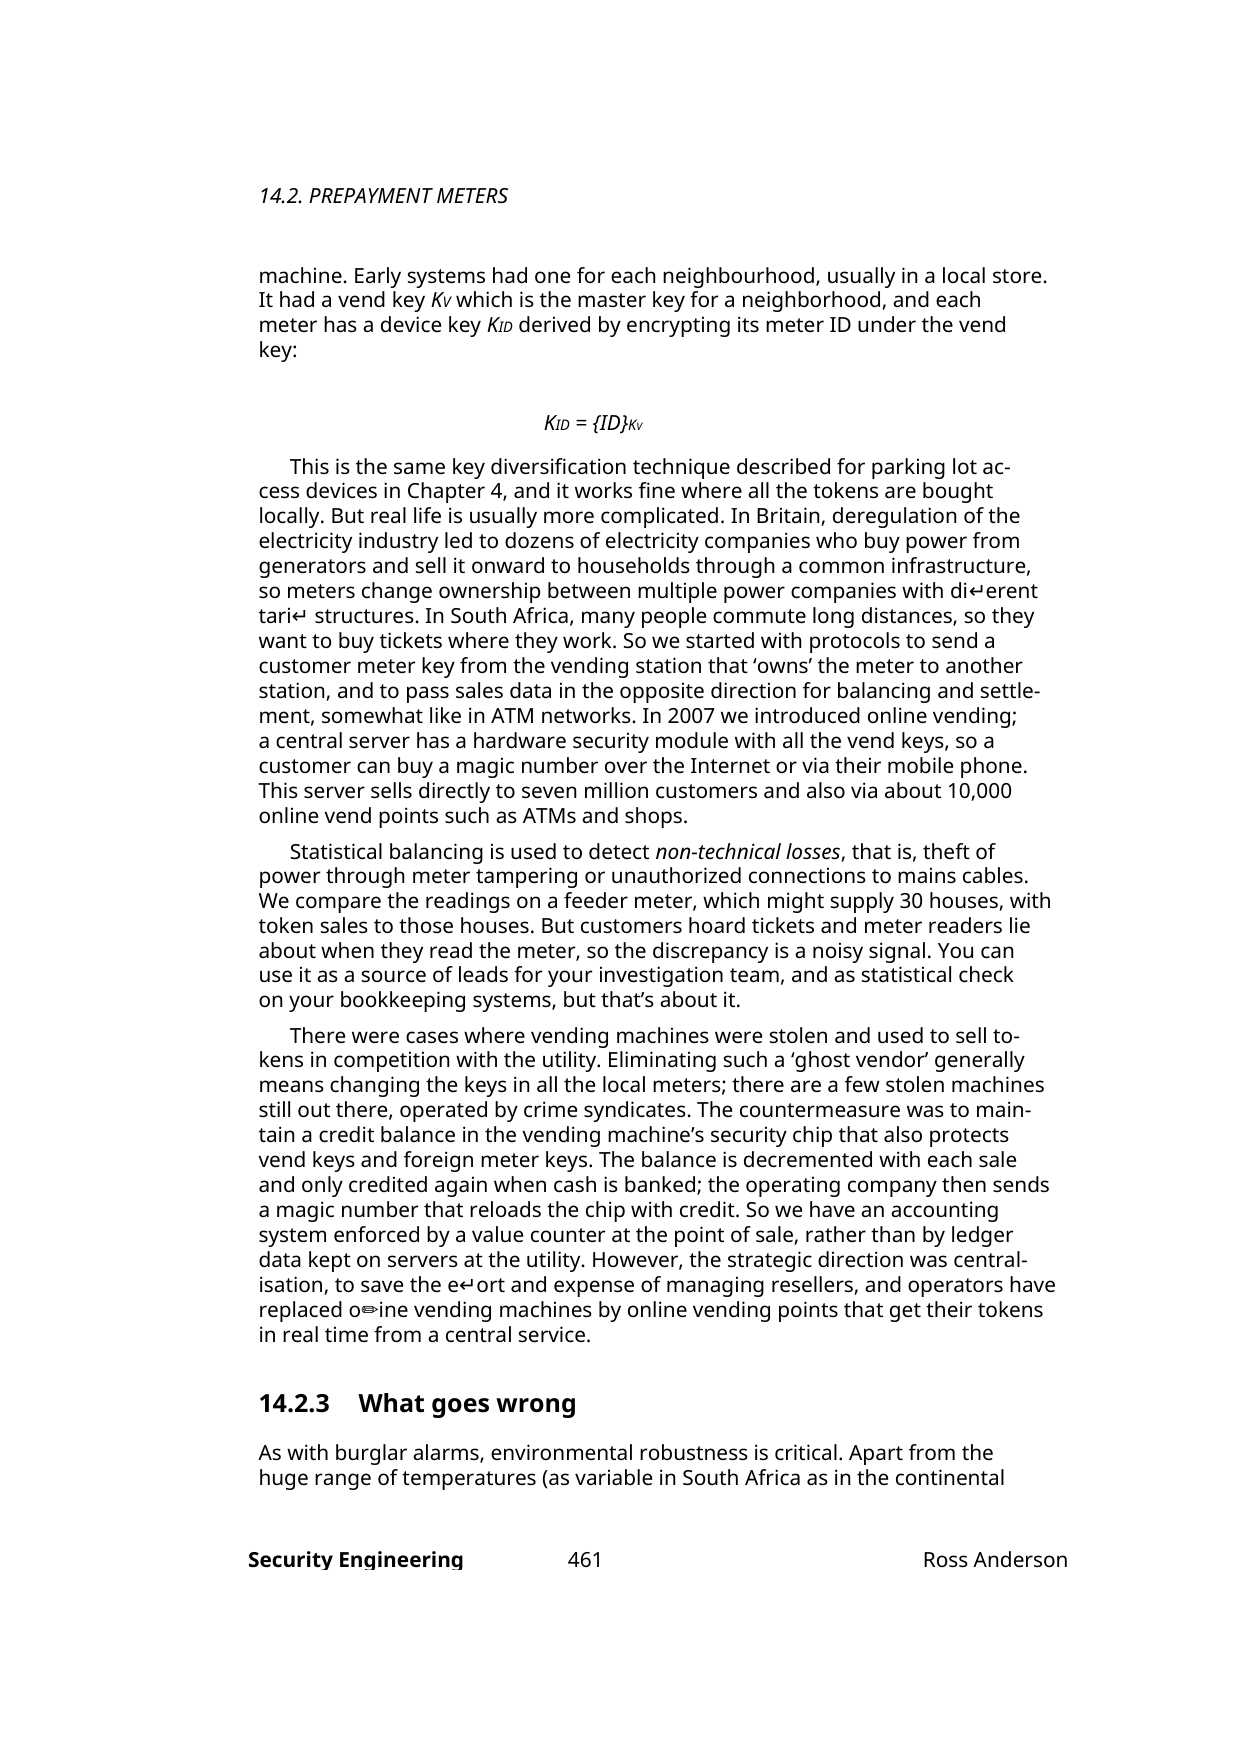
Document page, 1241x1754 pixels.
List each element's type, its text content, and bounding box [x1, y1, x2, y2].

text This is the same key diversiﬁcation technique described for parking lot ac- [150, 458, 1090, 478]
text 14.2.3 What goes wrong [150, 1392, 1090, 1417]
text Statistical balancing is used to detect non-technical losses, that is, theft of [150, 843, 1090, 864]
table_header Security Engineering [194, 1521, 507, 1570]
text power through meter tampering or unauthorized connections to mains cables. We compare the readings on a feeder meter, which might supply 30 houses, with token sales to those houses. But customers hoard tickets and meter readers lie about when they read the meter, so the discrepancy is a noisy signal. You can use it as a source of leads for your investigation team, and as statistical check on your bookkeeping systems, but that’s about it. [150, 864, 1090, 1013]
text KID = {ID}KV [150, 401, 1090, 437]
text cess devices in Chapter 4, and it works ﬁne where all the tokens are bought locally. But real life is usually more complicated. In Britain, deregulation of the electricity industry led to dozens of electricity companies who buy power from generators and sell it onward to households through a common infrastructure, so meters change ownership between multiple power companies with di↵erent tari↵ structures. In South Africa, many people commute long distances, so they want to buy tickets where they work. So we started with protocols to send a customer meter key from the vending station that ‘owns’ the meter to another station, and to pass sales data in the opposite direction for balancing and settle- ment, somewhat like in ATM networks. In 2007 we introduced online vending; a central server has a hardware security module with all the vend keys, so a customer can buy a magic number over the Internet or via their mobile phone. This server sells directly to seven million customers and also via about 10,000 online vend points such as ATMs and shops. [150, 478, 1090, 828]
text kens in competition with the utility. Eliminating such a ‘ghost vendor’ generally means changing the keys in all the local meters; there are a few stolen machines still out there, operated by crime syndicates. The countermeasure was to main- tain a credit balance in the vending machine’s security chip that also protects vend keys and foreign meter keys. The balance is decremented with each sale and only credited again when cash is banked; the operating company then sends a magic number that reloads the chip with credit. So we have an accounting system enforced by a value counter at the point of sale, rather than by ledger data kept on servers at the utility. However, the strategic direction was central- isation, to save the e↵ort and expense of managing resellers, and operators have replaced o✏ine vending machines by online vending points that get their tokens in real time from a central service. [150, 1048, 1090, 1348]
text As with burglar alarms, environmental robustness is critical. Apart from the huge range of temperatures (as variable in South Africa as in the continental [150, 1440, 1090, 1490]
table_header Ross Anderson [821, 1521, 1134, 1570]
text machine. Early systems had one for each neighbourhood, usually in a local store. It had a vend key KV which is the master key for a neighborhood, and each meter has a device key KID derived by encrypting its meter ID under the vend key: [150, 263, 1090, 362]
text 14.2. PREPAYMENT METERS [150, 187, 1090, 208]
text There were cases where vending machines were stolen and used to sell to- [150, 1027, 1090, 1048]
table_header 461 [507, 1521, 821, 1570]
